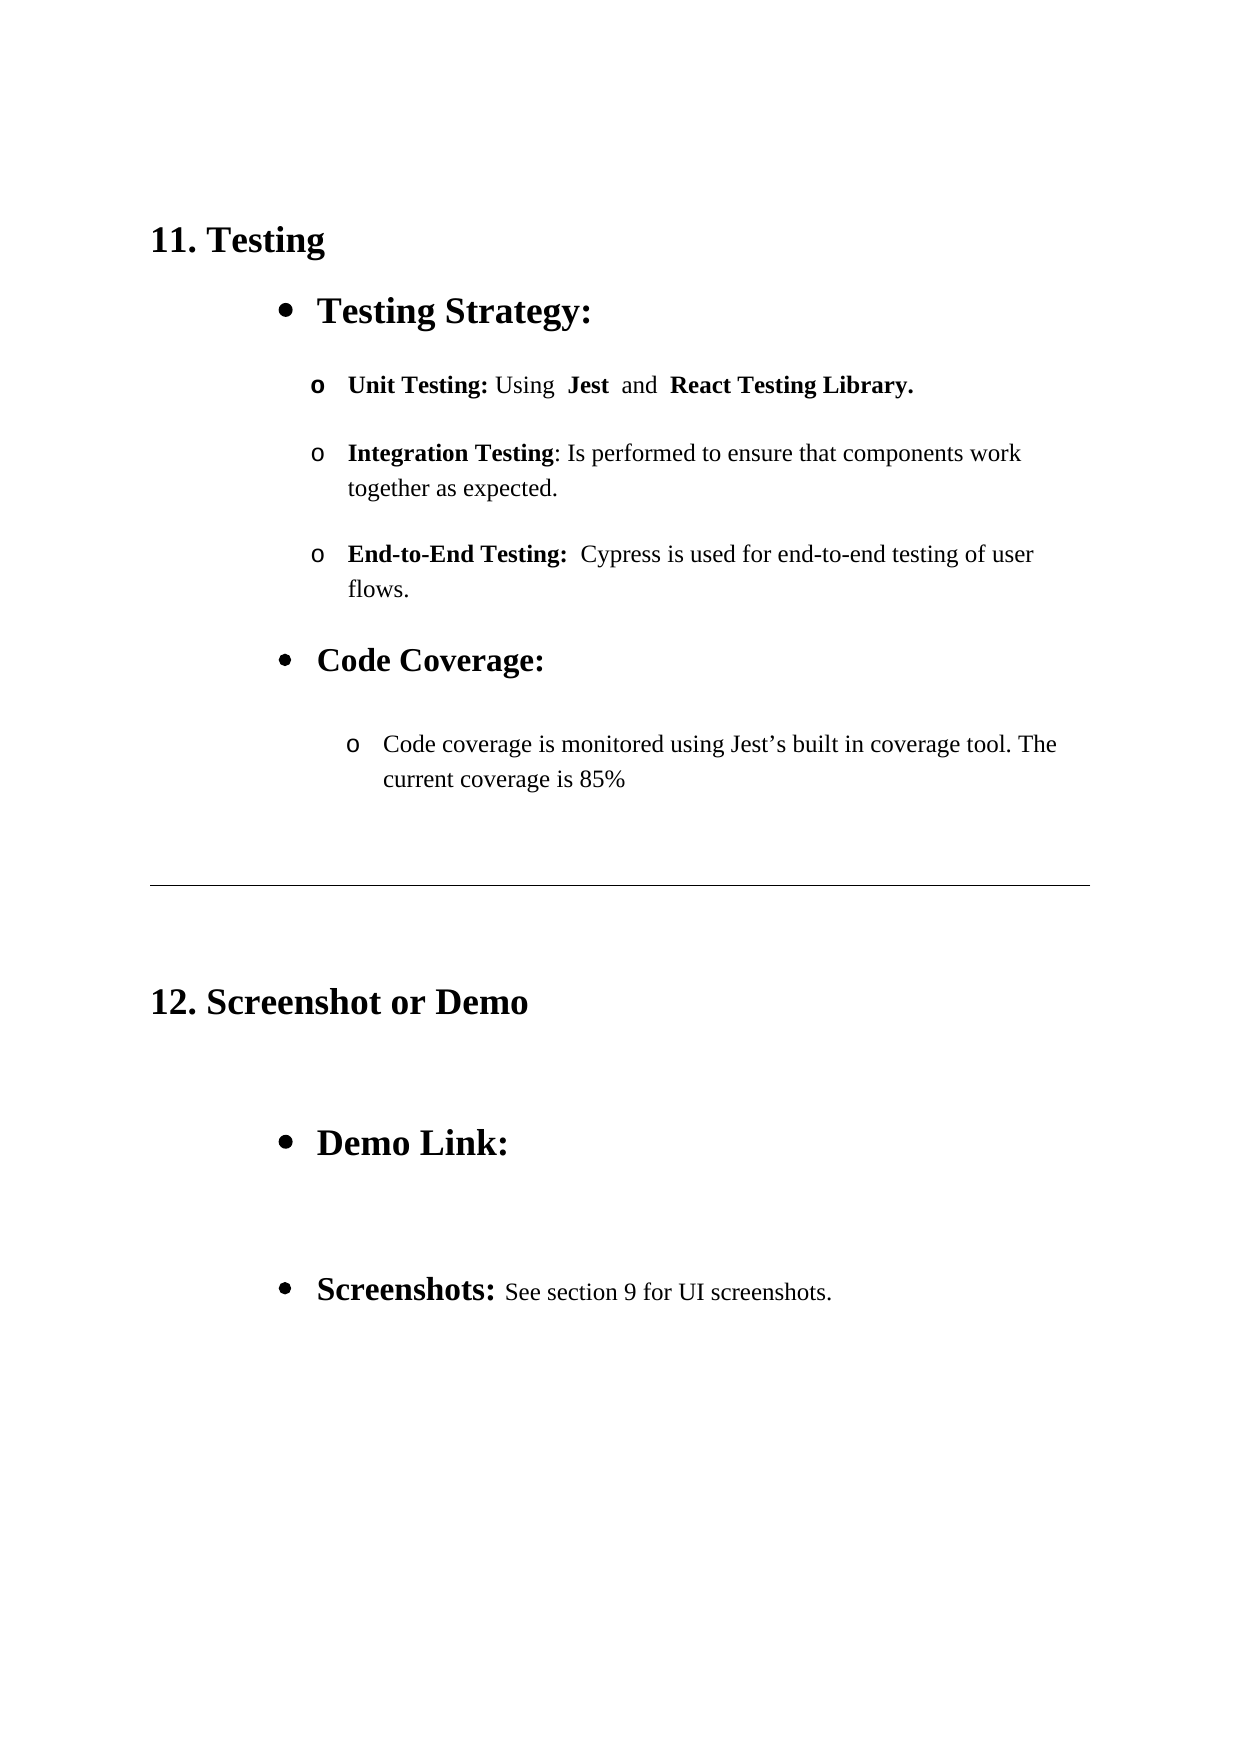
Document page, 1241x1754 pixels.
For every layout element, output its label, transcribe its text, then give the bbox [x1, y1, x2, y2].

list End-to-End Testing: Cypress is used for end-to-end testing of user flows. [310, 539, 1090, 603]
list Code Coverage: [279, 641, 1090, 679]
list Code coverage is monitored using Jest’s built in coverage tool. The current coverage is 85% [345, 729, 1090, 792]
list Testing Strategy: [279, 288, 1090, 331]
text 11. Testing [150, 218, 1090, 261]
text 12. Screenshot or Demo [150, 979, 1090, 1022]
list Unit Testing: Using Jest and React Testing Library. [310, 370, 1090, 401]
list Demo Link: [279, 1120, 1090, 1163]
list Integration Testing: Is performed to ensure that components work together as expected. [310, 438, 1090, 502]
list Screenshots: See section 9 for UI screenshots. [279, 1269, 1090, 1307]
